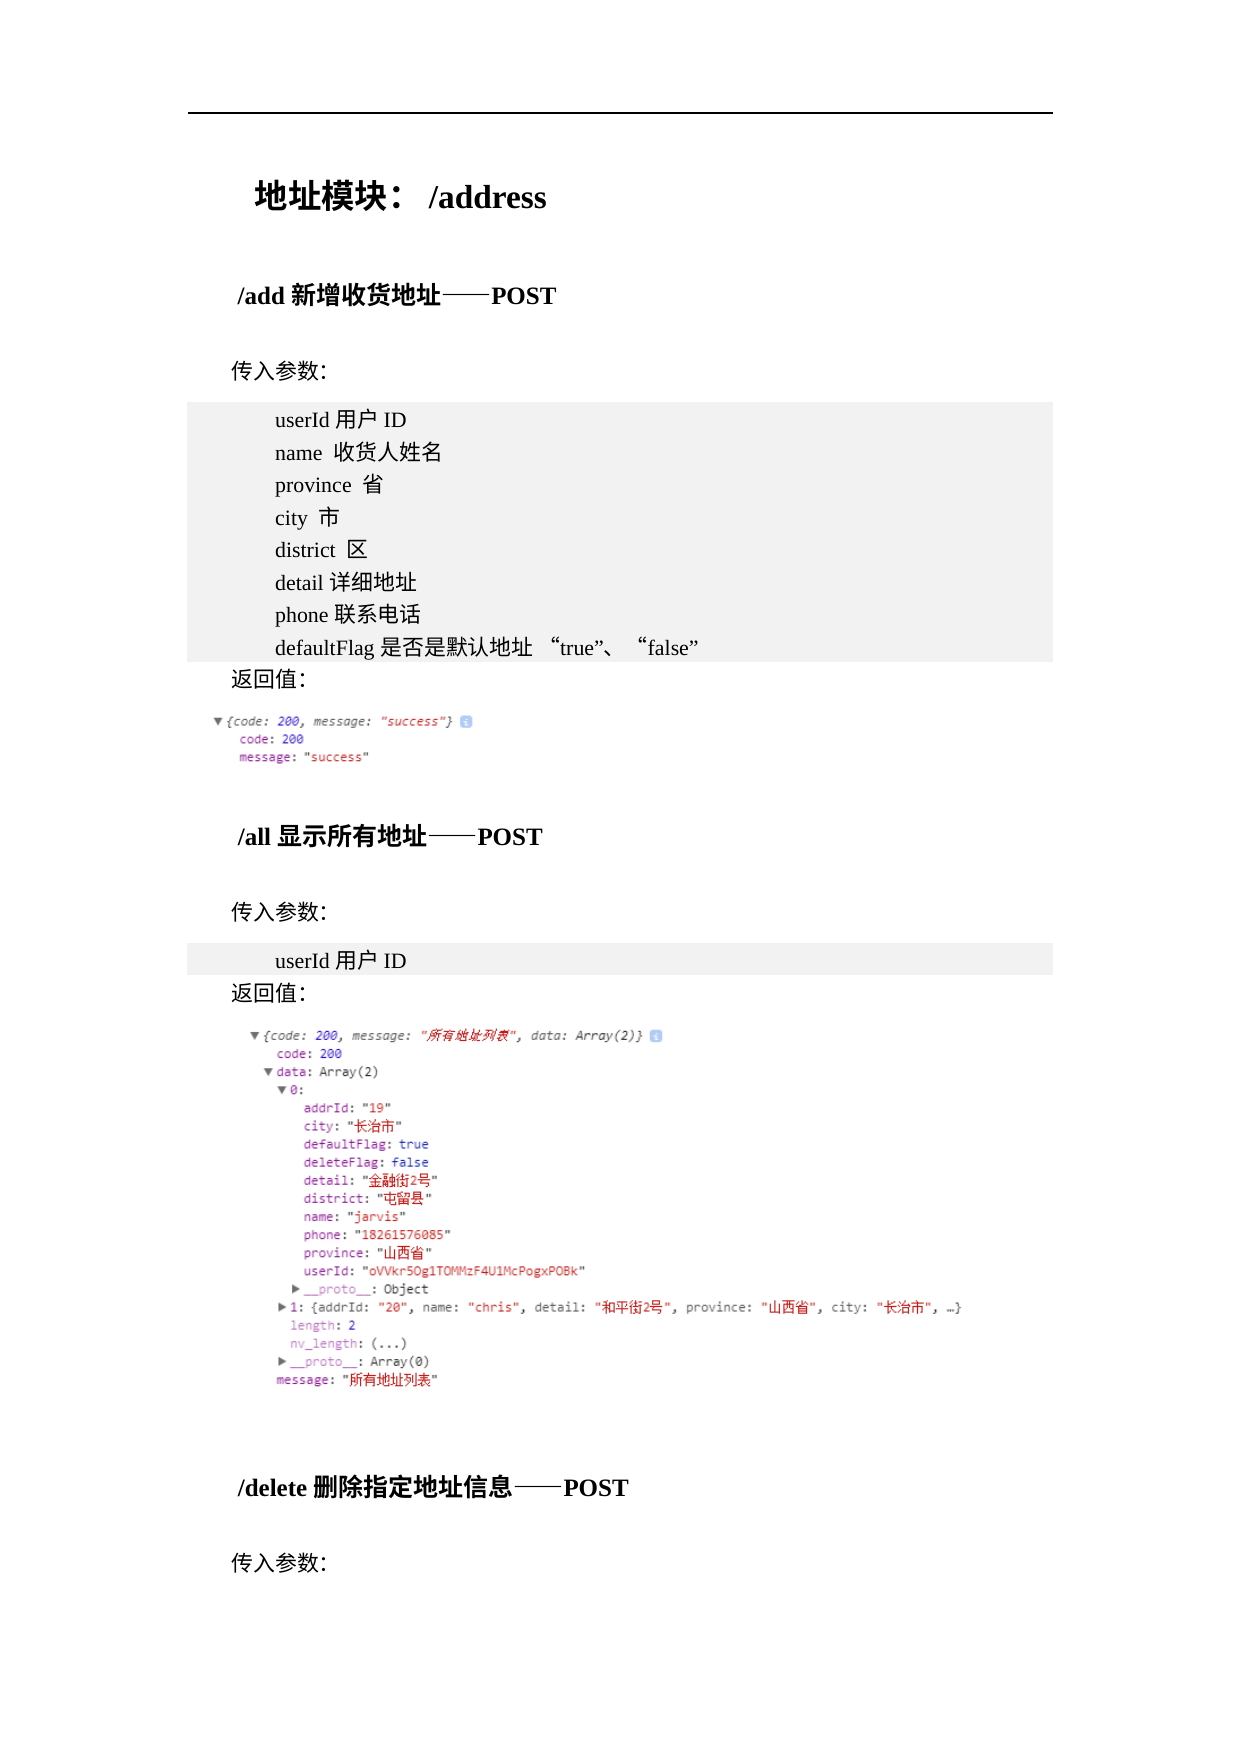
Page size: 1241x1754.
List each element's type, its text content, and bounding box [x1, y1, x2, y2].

text detail 详细地址 [187, 564, 1053, 597]
text phone 联系电话 [187, 597, 1053, 629]
subtitle 地址模块： /address [187, 162, 1053, 227]
text 返回值： [187, 662, 1053, 694]
text province 省 [187, 467, 1053, 499]
text district 区 [187, 532, 1053, 564]
subtitle /all 显示所有地址——POST [187, 802, 1053, 867]
text 传入参数： [187, 1545, 1053, 1578]
picture [231, 1023, 1097, 1392]
text city 市 [187, 499, 1053, 532]
text 传入参数： [187, 894, 1053, 927]
text defaultFlag 是否是默认地址 “true”、“false” [187, 629, 1053, 662]
text userId 用户ID [187, 402, 1053, 434]
subtitle /delete 删除指定地址信息——POST [187, 1453, 1053, 1518]
subtitle /add 新增收货地址——POST [187, 261, 1053, 326]
text name 收货人姓名 [187, 434, 1053, 467]
picture [187, 710, 1053, 768]
text 返回值： [187, 975, 1053, 1008]
text userId 用户ID [187, 943, 1053, 975]
text 传入参数： [187, 353, 1053, 386]
